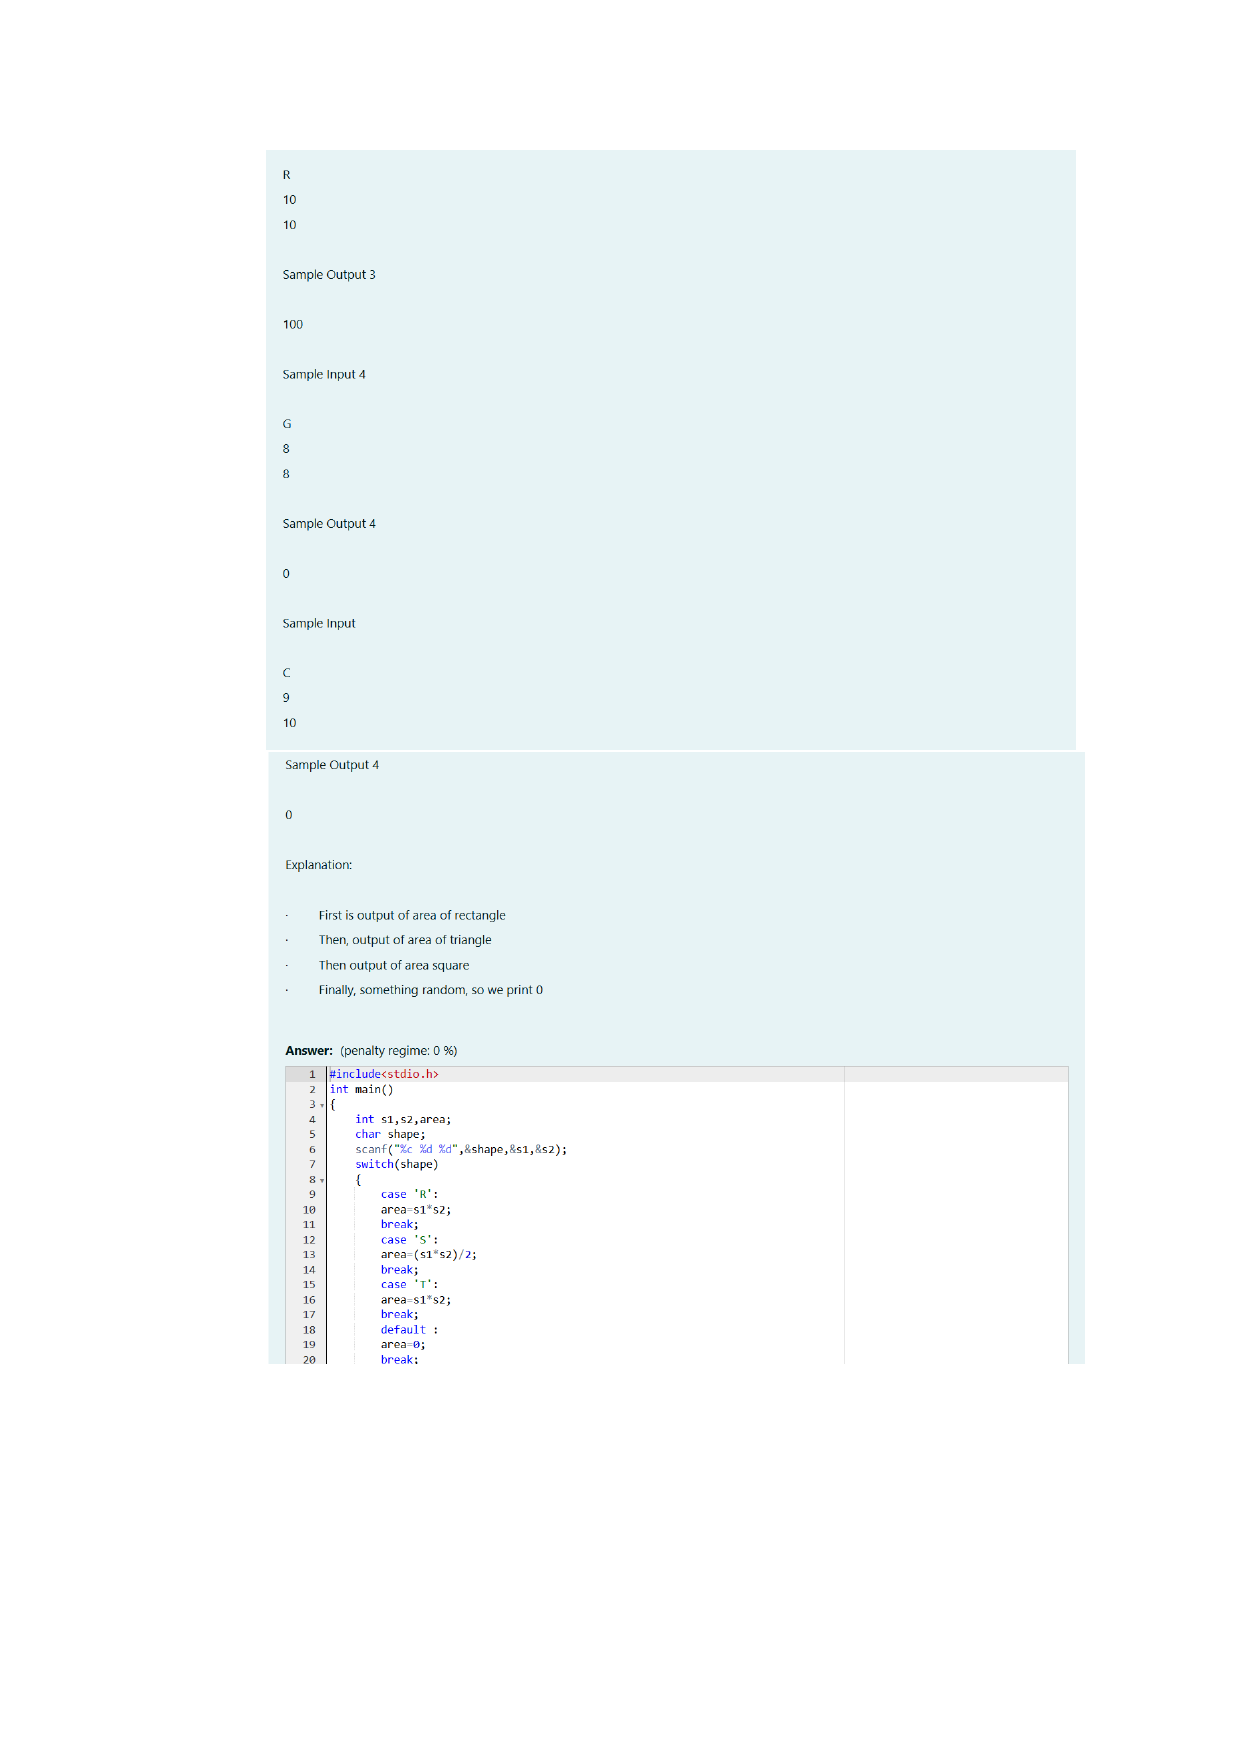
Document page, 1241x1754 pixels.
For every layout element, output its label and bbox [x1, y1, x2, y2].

picture [150, 752, 1090, 1364]
picture [150, 150, 1089, 750]
